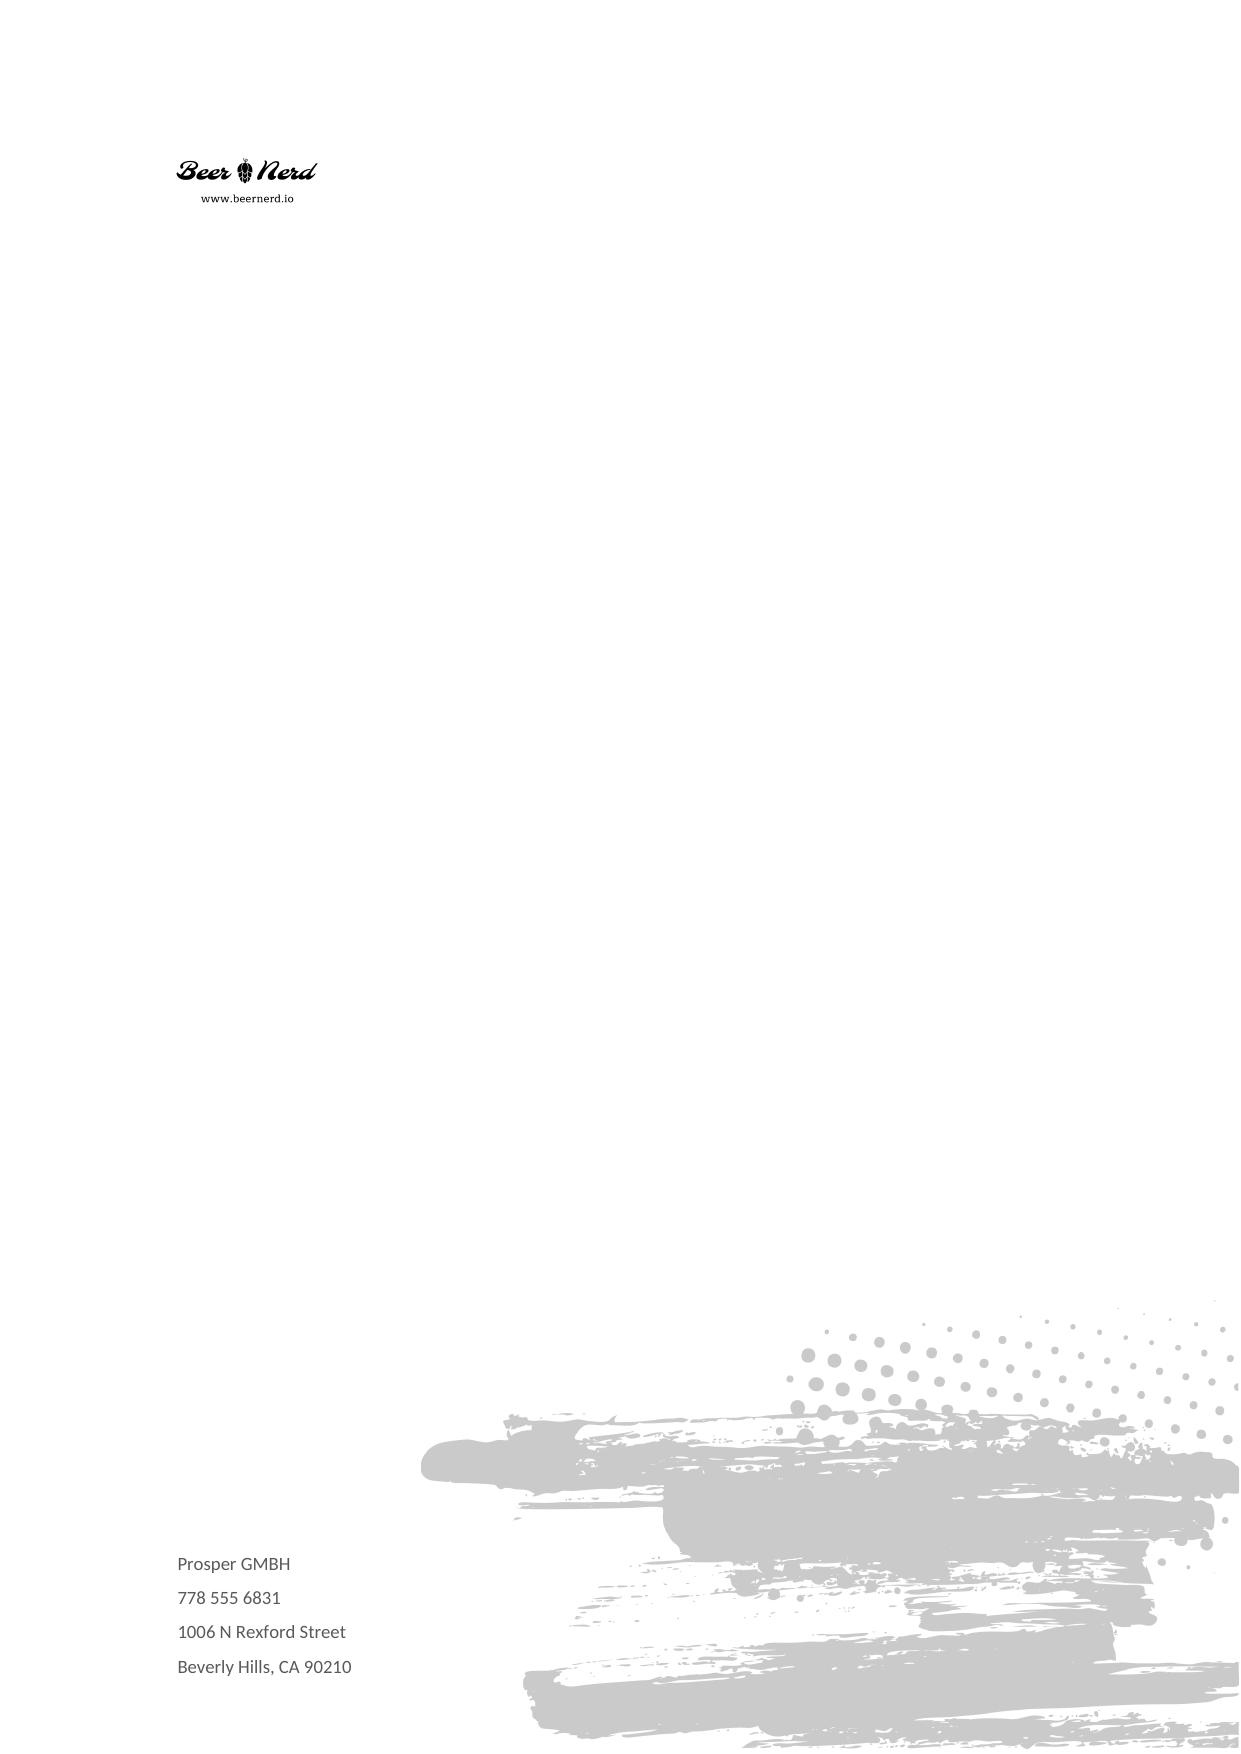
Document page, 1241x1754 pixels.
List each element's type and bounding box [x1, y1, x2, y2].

picture [106, 73, 388, 287]
picture [421, 1293, 1240, 1749]
